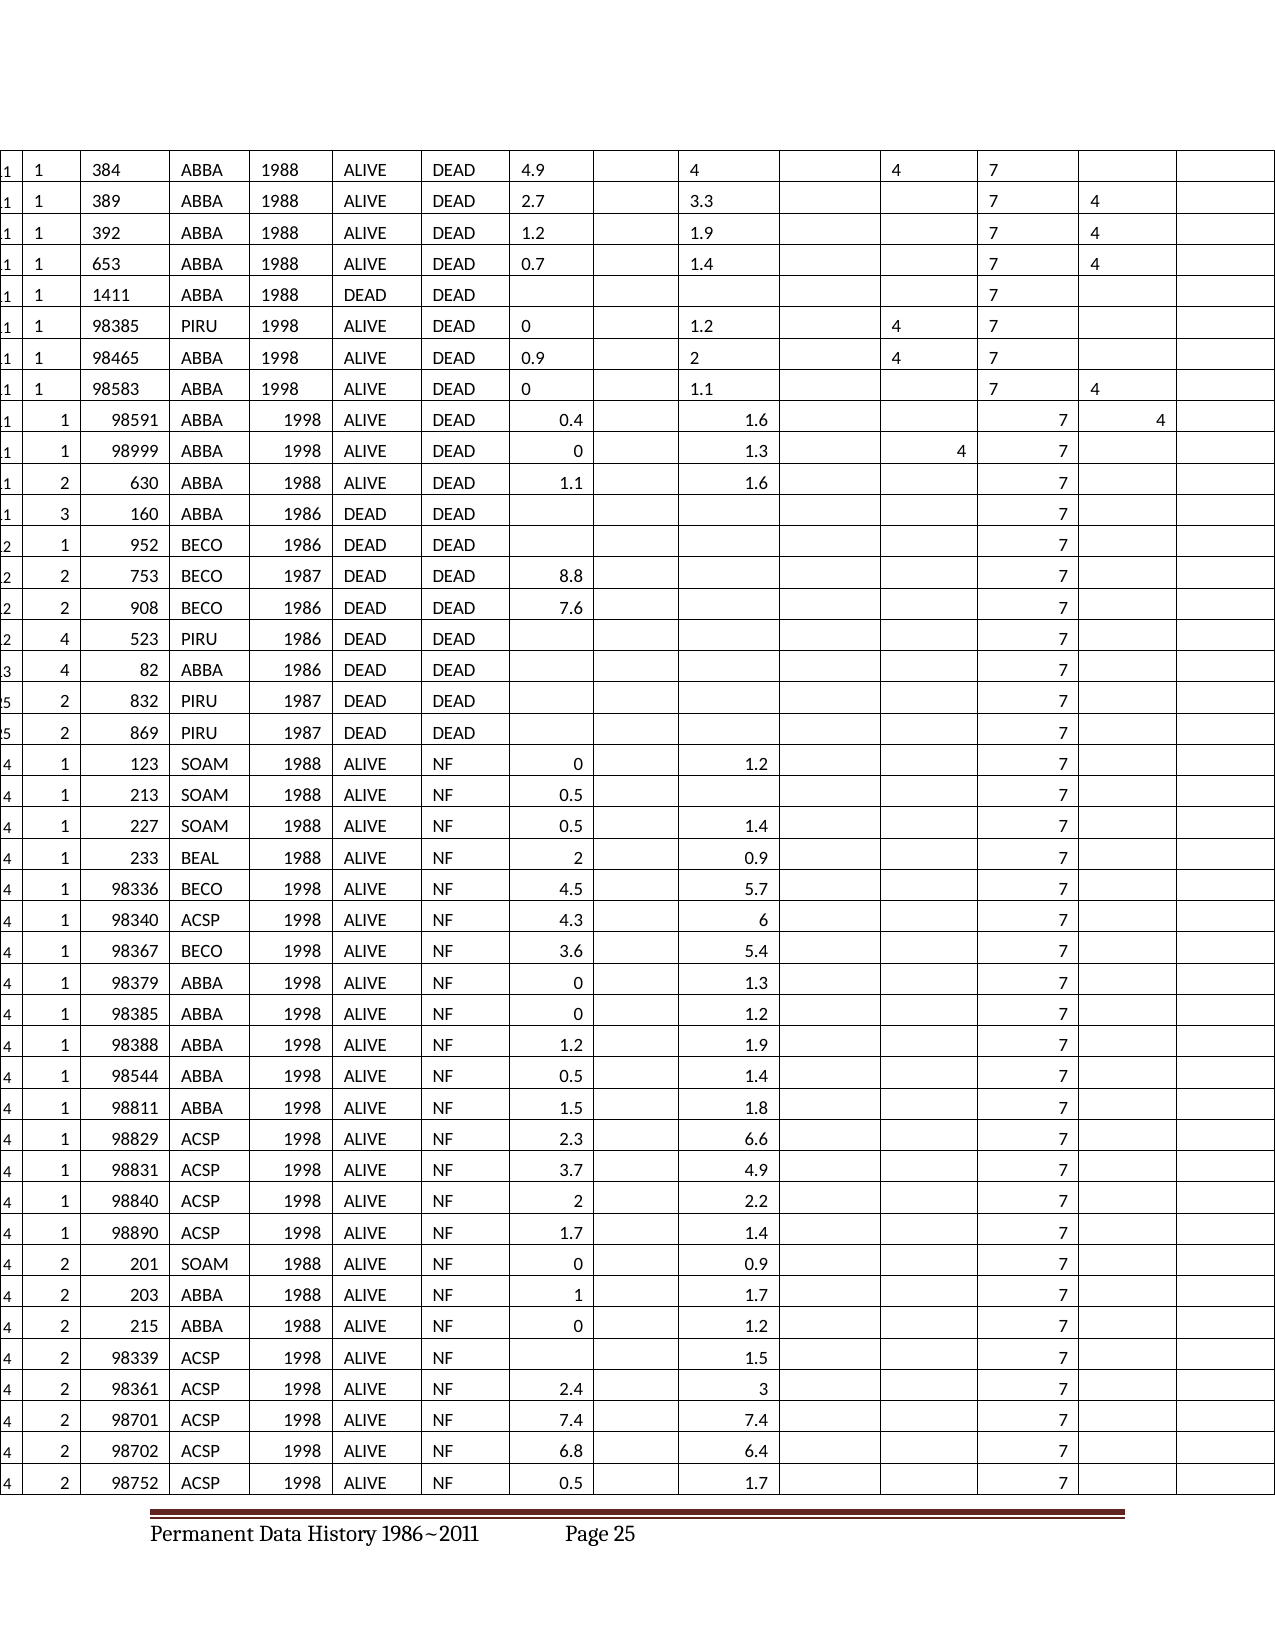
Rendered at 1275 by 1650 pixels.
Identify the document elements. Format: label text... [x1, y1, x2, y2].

table_cell [1079, 620, 1176, 650]
table_cell [594, 807, 678, 837]
table_cell [881, 901, 977, 931]
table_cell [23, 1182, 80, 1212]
table_cell 1 [23, 870, 80, 900]
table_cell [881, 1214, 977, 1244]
table_cell 1998 [250, 995, 332, 1025]
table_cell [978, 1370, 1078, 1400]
table_cell 2 [510, 839, 593, 869]
table_cell [780, 651, 880, 681]
table_cell 7 [978, 182, 1078, 212]
table_cell DEAD [422, 464, 509, 494]
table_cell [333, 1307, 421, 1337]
table_cell DEAD [422, 432, 509, 462]
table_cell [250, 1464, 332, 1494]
table_cell 4 [679, 151, 779, 181]
table_cell 4 [1079, 245, 1176, 275]
table_cell 98385 [81, 307, 169, 337]
table_cell ABBA [170, 1026, 249, 1056]
table_cell 25 [1, 714, 22, 744]
table_cell DEAD [333, 495, 421, 525]
table_cell 1998 [250, 370, 332, 400]
table_cell 4 [1, 1026, 22, 1056]
table_cell 1 [23, 307, 80, 337]
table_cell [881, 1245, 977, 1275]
table_cell 4.5 [510, 870, 593, 900]
table_cell [594, 620, 678, 650]
table_cell 7 [978, 932, 1078, 962]
table_cell 7 [978, 745, 1078, 775]
table_cell 5.7 [679, 870, 779, 900]
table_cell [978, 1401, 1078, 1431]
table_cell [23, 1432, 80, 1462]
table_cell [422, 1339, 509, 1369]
table_cell 1.3 [679, 964, 779, 994]
table_cell 1.2 [679, 307, 779, 337]
table_cell NF [422, 807, 509, 837]
table_cell 908 [81, 589, 169, 619]
table_cell 98388 [81, 1026, 169, 1056]
table_cell NF [422, 776, 509, 806]
table_cell 4 [1, 807, 22, 837]
table_cell 0.9 [679, 839, 779, 869]
table_cell [1177, 776, 1274, 806]
table_cell 2 [23, 682, 80, 712]
table_cell [1079, 776, 1176, 806]
table_cell 1 [23, 214, 80, 244]
table_cell 98811 [81, 1089, 169, 1119]
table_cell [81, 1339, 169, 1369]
table_cell 753 [81, 557, 169, 587]
table_cell 7 [978, 839, 1078, 869]
table_cell 1998 [250, 432, 332, 462]
table_cell DEAD [333, 620, 421, 650]
table_cell DEAD [422, 182, 509, 212]
table_cell ABBA [170, 464, 249, 494]
table_cell [881, 714, 977, 744]
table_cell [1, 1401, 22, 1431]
table_cell [780, 620, 880, 650]
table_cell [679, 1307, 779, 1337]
table_cell 7 [978, 464, 1078, 494]
table_cell 7 [978, 589, 1078, 619]
table_cell [1079, 714, 1176, 744]
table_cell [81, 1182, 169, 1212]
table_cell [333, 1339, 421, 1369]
table_cell [780, 932, 880, 962]
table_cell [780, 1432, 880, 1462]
table_cell ALIVE [333, 464, 421, 494]
table_cell 1.1 [510, 464, 593, 494]
table_cell 213 [81, 776, 169, 806]
table_cell 2 [23, 464, 80, 494]
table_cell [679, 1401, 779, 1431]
table_cell 1 [23, 245, 80, 275]
table_cell ALIVE [333, 339, 421, 369]
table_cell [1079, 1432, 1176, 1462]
table_cell 1998 [250, 1089, 332, 1119]
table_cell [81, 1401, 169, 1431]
table_cell ABBA [170, 495, 249, 525]
table_cell 1 [23, 339, 80, 369]
table_cell [780, 557, 880, 587]
table_cell [780, 839, 880, 869]
table_cell 4 [1, 1089, 22, 1119]
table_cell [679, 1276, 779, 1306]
table_cell [1079, 432, 1176, 462]
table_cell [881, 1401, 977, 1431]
table_cell 0.5 [510, 776, 593, 806]
table_cell [780, 307, 880, 337]
table_cell [881, 526, 977, 556]
table_cell ABBA [170, 370, 249, 400]
table_cell BECO [170, 526, 249, 556]
table_cell [1079, 807, 1176, 837]
table_cell 11 [1, 495, 22, 525]
table_cell [594, 1026, 678, 1056]
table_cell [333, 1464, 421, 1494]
table_cell 4.9 [510, 151, 593, 181]
table_cell 1.4 [679, 245, 779, 275]
table_cell 1 [23, 182, 80, 212]
table_cell 1.5 [510, 1089, 593, 1119]
table_cell NF [422, 964, 509, 994]
table_cell 3.3 [679, 182, 779, 212]
table_cell 1998 [250, 870, 332, 900]
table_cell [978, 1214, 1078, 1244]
table_cell 7 [978, 807, 1078, 837]
table_cell [1177, 1120, 1274, 1150]
table_cell 1986 [250, 526, 332, 556]
table_cell 1988 [250, 182, 332, 212]
table_cell NF [422, 745, 509, 775]
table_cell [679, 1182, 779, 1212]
table_cell [679, 526, 779, 556]
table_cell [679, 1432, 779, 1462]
table_cell 630 [81, 464, 169, 494]
table_cell [780, 401, 880, 431]
table_cell [1177, 182, 1274, 212]
table_cell ABBA [170, 651, 249, 681]
table_cell [594, 182, 678, 212]
table_cell [679, 714, 779, 744]
table_cell [594, 995, 678, 1025]
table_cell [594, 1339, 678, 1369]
table_cell [780, 495, 880, 525]
table_cell 4 [1, 1120, 22, 1150]
table_cell ALIVE [333, 245, 421, 275]
table_cell [780, 214, 880, 244]
table_cell [780, 1120, 880, 1150]
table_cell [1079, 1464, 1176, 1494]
table_cell 1.6 [679, 464, 779, 494]
table_cell [594, 964, 678, 994]
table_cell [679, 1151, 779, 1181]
table_cell 11 [1, 370, 22, 400]
table_cell 1988 [250, 276, 332, 306]
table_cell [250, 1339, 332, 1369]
table_cell 1998 [250, 339, 332, 369]
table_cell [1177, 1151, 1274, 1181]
table_cell 2 [679, 339, 779, 369]
table_cell NF [422, 1026, 509, 1056]
table_cell 1.4 [679, 807, 779, 837]
table_cell [1177, 557, 1274, 587]
table_cell [881, 1120, 977, 1150]
table_cell DEAD [422, 245, 509, 275]
table_cell ALIVE [333, 745, 421, 775]
table_cell [1177, 932, 1274, 962]
table_cell 1 [23, 839, 80, 869]
table_cell 0 [510, 432, 593, 462]
table_cell 4 [881, 151, 977, 181]
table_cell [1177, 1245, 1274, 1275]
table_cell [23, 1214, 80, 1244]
table_cell [1177, 870, 1274, 900]
table_cell [594, 432, 678, 462]
table_cell [881, 370, 977, 400]
table_cell [594, 901, 678, 931]
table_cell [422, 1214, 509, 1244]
table_cell [594, 307, 678, 337]
table_cell 4 [1079, 182, 1176, 212]
table_cell NF [422, 1120, 509, 1150]
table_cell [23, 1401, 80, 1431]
table_cell DEAD [422, 214, 509, 244]
table_cell DEAD [422, 714, 509, 744]
table_cell [1079, 339, 1176, 369]
table_cell 1.1 [679, 370, 779, 400]
table_cell [1177, 964, 1274, 994]
table_cell [679, 557, 779, 587]
table_cell 7 [978, 964, 1078, 994]
table_cell 1 [23, 151, 80, 181]
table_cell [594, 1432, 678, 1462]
table_cell 7 [978, 1026, 1078, 1056]
table_cell ACSP [170, 1151, 249, 1181]
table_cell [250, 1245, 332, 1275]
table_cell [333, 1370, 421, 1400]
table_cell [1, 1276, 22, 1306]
table_cell [881, 276, 977, 306]
table_cell [1177, 714, 1274, 744]
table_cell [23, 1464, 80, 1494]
table_cell 1988 [250, 464, 332, 494]
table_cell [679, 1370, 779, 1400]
table_cell 4 [1, 901, 22, 931]
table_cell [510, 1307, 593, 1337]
table_cell [1177, 1057, 1274, 1087]
table_cell 12 [1, 589, 22, 619]
table_cell 98379 [81, 964, 169, 994]
table_cell [594, 745, 678, 775]
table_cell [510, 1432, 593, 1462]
table_cell [780, 901, 880, 931]
table_cell [1177, 620, 1274, 650]
table_cell [881, 1089, 977, 1119]
table_cell [881, 557, 977, 587]
table_cell [1079, 745, 1176, 775]
table_cell BECO [170, 589, 249, 619]
table_cell ACSP [170, 901, 249, 931]
table_cell [1079, 307, 1176, 337]
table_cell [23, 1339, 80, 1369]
table_cell 98999 [81, 432, 169, 462]
table_cell 1986 [250, 620, 332, 650]
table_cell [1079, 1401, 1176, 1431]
table_cell 1.4 [679, 1057, 779, 1087]
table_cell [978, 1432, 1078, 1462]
table_cell [679, 651, 779, 681]
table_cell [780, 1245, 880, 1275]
table_cell 1.2 [510, 1026, 593, 1056]
table_cell 7 [978, 432, 1078, 462]
table_cell 98829 [81, 1120, 169, 1150]
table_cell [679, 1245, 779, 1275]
table_cell NF [422, 901, 509, 931]
table_cell BECO [170, 932, 249, 962]
table_cell 2.3 [510, 1120, 593, 1150]
table_cell [594, 839, 678, 869]
table_cell 11 [1, 245, 22, 275]
table_cell PIRU [170, 714, 249, 744]
table_cell 1.2 [679, 995, 779, 1025]
table_cell ALIVE [333, 214, 421, 244]
table_cell 7 [978, 620, 1078, 650]
table_cell [1177, 901, 1274, 931]
table_cell 2 [23, 714, 80, 744]
table_cell [1079, 1089, 1176, 1119]
table_cell ABBA [170, 401, 249, 431]
table_cell 4 [1, 839, 22, 869]
table_cell ALIVE [333, 370, 421, 400]
table_cell ABBA [170, 276, 249, 306]
table_cell ABBA [170, 964, 249, 994]
table_cell [881, 620, 977, 650]
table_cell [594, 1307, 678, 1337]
table_cell 3.6 [510, 932, 593, 962]
table_cell ALIVE [333, 432, 421, 462]
table_cell 7 [978, 682, 1078, 712]
table_cell [1177, 151, 1274, 181]
table_cell 1.2 [510, 214, 593, 244]
table_cell [780, 589, 880, 619]
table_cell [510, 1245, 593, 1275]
table_cell 2 [23, 557, 80, 587]
table_cell 11 [1, 432, 22, 462]
table_cell [881, 651, 977, 681]
table_cell NF [422, 995, 509, 1025]
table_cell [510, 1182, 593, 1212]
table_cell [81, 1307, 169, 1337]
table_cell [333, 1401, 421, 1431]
table_cell 227 [81, 807, 169, 837]
table_cell NF [422, 870, 509, 900]
table_cell 1986 [250, 589, 332, 619]
table_cell 1 [23, 1120, 80, 1150]
table_cell 7 [978, 995, 1078, 1025]
table_cell 4 [1, 745, 22, 775]
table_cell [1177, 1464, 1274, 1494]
table_cell [594, 339, 678, 369]
table_cell 869 [81, 714, 169, 744]
table_cell [594, 651, 678, 681]
table_cell 7 [978, 401, 1078, 431]
table_cell [679, 776, 779, 806]
table_cell 7 [978, 214, 1078, 244]
table_cell 0 [510, 995, 593, 1025]
table_cell 1.9 [679, 1026, 779, 1056]
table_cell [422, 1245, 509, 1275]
table_cell [881, 214, 977, 244]
table_cell [594, 557, 678, 587]
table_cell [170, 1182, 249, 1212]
table_cell [780, 807, 880, 837]
table_cell 1998 [250, 401, 332, 431]
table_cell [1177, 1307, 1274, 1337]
table_cell 1 [23, 526, 80, 556]
table_cell DEAD [333, 557, 421, 587]
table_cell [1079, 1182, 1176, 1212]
table_cell [1079, 1026, 1176, 1056]
table_cell 1 [23, 745, 80, 775]
table_cell [881, 1057, 977, 1087]
table_cell [780, 151, 880, 181]
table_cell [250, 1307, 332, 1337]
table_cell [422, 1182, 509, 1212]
table_cell 6 [679, 901, 779, 931]
table_cell 0 [510, 964, 593, 994]
table_cell 12 [1, 620, 22, 650]
table_cell 7 [978, 495, 1078, 525]
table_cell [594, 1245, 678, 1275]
table_cell 98591 [81, 401, 169, 431]
table_cell SOAM [170, 745, 249, 775]
table_cell 7 [978, 776, 1078, 806]
table_cell PIRU [170, 682, 249, 712]
table_cell [1079, 901, 1176, 931]
table_cell [594, 682, 678, 712]
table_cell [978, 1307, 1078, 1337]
table_cell 11 [1, 307, 22, 337]
table_cell [510, 276, 593, 306]
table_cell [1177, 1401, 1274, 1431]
table_cell 7 [978, 557, 1078, 587]
table_cell 1987 [250, 557, 332, 587]
table_cell 7 [978, 714, 1078, 744]
table_cell 11 [1, 214, 22, 244]
table_cell 389 [81, 182, 169, 212]
table_cell ABBA [170, 432, 249, 462]
table_cell DEAD [422, 651, 509, 681]
table_cell ALIVE [333, 182, 421, 212]
table_cell ALIVE [333, 776, 421, 806]
table_cell [1079, 682, 1176, 712]
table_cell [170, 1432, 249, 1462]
table_cell 11 [1, 339, 22, 369]
table_cell [881, 839, 977, 869]
table_cell [780, 682, 880, 712]
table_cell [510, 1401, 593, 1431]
table_cell [1079, 1120, 1176, 1150]
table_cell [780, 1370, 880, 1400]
table_cell NF [422, 1057, 509, 1087]
table_cell 98367 [81, 932, 169, 962]
table_cell [1177, 1026, 1274, 1056]
table_cell 1.3 [679, 432, 779, 462]
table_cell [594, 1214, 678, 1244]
table_cell 4 [23, 620, 80, 650]
table_cell 7 [978, 339, 1078, 369]
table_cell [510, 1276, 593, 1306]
table_cell [780, 964, 880, 994]
table_cell 0 [510, 745, 593, 775]
table_cell ABBA [170, 151, 249, 181]
table_cell [1079, 651, 1176, 681]
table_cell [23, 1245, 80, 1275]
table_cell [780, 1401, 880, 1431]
table_cell 12 [1, 526, 22, 556]
table_cell ABBA [170, 1089, 249, 1119]
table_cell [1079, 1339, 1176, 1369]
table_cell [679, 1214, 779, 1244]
table_cell BEAL [170, 839, 249, 869]
table_cell [679, 589, 779, 619]
table_cell ALIVE [333, 1057, 421, 1087]
table_cell [679, 620, 779, 650]
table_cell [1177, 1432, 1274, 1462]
table_cell ALIVE [333, 839, 421, 869]
table_cell [1177, 807, 1274, 837]
table_cell DEAD [422, 401, 509, 431]
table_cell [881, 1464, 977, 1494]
table_cell 392 [81, 214, 169, 244]
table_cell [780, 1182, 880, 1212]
table_cell [1079, 932, 1176, 962]
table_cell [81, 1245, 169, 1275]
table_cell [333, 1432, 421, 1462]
table_cell [594, 526, 678, 556]
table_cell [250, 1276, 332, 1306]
table_cell 1988 [250, 214, 332, 244]
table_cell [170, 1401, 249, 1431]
table_cell [881, 682, 977, 712]
table_cell 653 [81, 245, 169, 275]
table_cell [1079, 1057, 1176, 1087]
table_cell [881, 932, 977, 962]
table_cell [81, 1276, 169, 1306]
table_cell 0.5 [510, 1057, 593, 1087]
table_cell ALIVE [333, 1026, 421, 1056]
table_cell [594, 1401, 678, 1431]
table_cell [1177, 495, 1274, 525]
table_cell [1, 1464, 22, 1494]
table_cell 1 [23, 964, 80, 994]
table_cell [881, 1026, 977, 1056]
table_cell 6.6 [679, 1120, 779, 1150]
table_cell [780, 995, 880, 1025]
table_cell 1998 [250, 964, 332, 994]
table_cell [510, 682, 593, 712]
table_cell 7 [978, 245, 1078, 275]
table_cell [510, 651, 593, 681]
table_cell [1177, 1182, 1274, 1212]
table_cell DEAD [333, 651, 421, 681]
table_cell 7.6 [510, 589, 593, 619]
table_cell 4 [1, 776, 22, 806]
table_cell 1 [23, 1151, 80, 1181]
table_cell [780, 714, 880, 744]
table_cell ALIVE [333, 1151, 421, 1181]
table_cell 523 [81, 620, 169, 650]
table_cell 1.8 [679, 1089, 779, 1119]
table_cell DEAD [422, 526, 509, 556]
table_cell 1998 [250, 901, 332, 931]
table_cell [780, 245, 880, 275]
table_cell 11 [1, 151, 22, 181]
table_cell 98385 [81, 995, 169, 1025]
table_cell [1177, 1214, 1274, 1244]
table_cell [510, 714, 593, 744]
table_cell 13 [1, 651, 22, 681]
table_cell [679, 276, 779, 306]
table_cell PIRU [170, 620, 249, 650]
table_cell 98544 [81, 1057, 169, 1087]
table_cell [780, 776, 880, 806]
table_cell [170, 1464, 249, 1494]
table_cell ALIVE [333, 1089, 421, 1119]
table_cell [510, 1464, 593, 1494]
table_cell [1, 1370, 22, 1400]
table_cell [1177, 526, 1274, 556]
table_cell 12 [1, 557, 22, 587]
table_cell DEAD [333, 526, 421, 556]
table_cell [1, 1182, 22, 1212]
table_cell 4 [1079, 401, 1176, 431]
table_cell [881, 589, 977, 619]
table_cell [1177, 682, 1274, 712]
table_cell ALIVE [333, 870, 421, 900]
table_cell [881, 964, 977, 994]
table_cell [594, 245, 678, 275]
table_cell [1177, 401, 1274, 431]
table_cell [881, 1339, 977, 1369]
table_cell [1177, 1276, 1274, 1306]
table_cell [780, 276, 880, 306]
table_cell 1998 [250, 1026, 332, 1056]
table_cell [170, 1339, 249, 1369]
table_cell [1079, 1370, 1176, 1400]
table_cell 0 [510, 370, 593, 400]
table_cell [780, 745, 880, 775]
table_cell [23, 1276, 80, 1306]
table_cell ABBA [170, 245, 249, 275]
table_cell BECO [170, 557, 249, 587]
table_cell 1 [23, 370, 80, 400]
table_cell [881, 807, 977, 837]
table_cell 25 [1, 682, 22, 712]
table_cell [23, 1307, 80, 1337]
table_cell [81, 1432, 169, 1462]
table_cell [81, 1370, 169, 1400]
table_cell 11 [1, 182, 22, 212]
table_cell [881, 182, 977, 212]
table_cell ALIVE [333, 401, 421, 431]
table_cell 98340 [81, 901, 169, 931]
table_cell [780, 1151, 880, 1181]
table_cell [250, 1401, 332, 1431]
table_cell [780, 370, 880, 400]
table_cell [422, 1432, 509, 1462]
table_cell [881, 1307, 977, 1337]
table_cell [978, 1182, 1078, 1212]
table_cell 8.8 [510, 557, 593, 587]
table_cell [780, 1057, 880, 1087]
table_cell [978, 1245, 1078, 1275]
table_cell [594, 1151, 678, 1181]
table_cell PIRU [170, 307, 249, 337]
table_cell 1987 [250, 714, 332, 744]
table_cell 1998 [250, 1057, 332, 1087]
table_cell 1988 [250, 245, 332, 275]
table_cell DEAD [333, 276, 421, 306]
table_cell 7 [978, 901, 1078, 931]
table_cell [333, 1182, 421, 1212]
table_cell 3 [23, 495, 80, 525]
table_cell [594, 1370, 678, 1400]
table_cell [1079, 839, 1176, 869]
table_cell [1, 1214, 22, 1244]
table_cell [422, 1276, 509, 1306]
table_cell [594, 589, 678, 619]
table_cell [1177, 464, 1274, 494]
table_cell 1 [23, 776, 80, 806]
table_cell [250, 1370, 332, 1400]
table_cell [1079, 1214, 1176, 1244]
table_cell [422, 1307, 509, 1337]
table_cell [594, 464, 678, 494]
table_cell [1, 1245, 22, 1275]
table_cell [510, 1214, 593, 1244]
table_cell [1177, 432, 1274, 462]
table_cell [780, 464, 880, 494]
table_cell 4 [1, 1057, 22, 1087]
table_cell ALIVE [333, 807, 421, 837]
table_cell 7 [978, 1057, 1078, 1087]
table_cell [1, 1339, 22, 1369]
table_cell [594, 776, 678, 806]
table_cell [510, 526, 593, 556]
table_cell [594, 1057, 678, 1087]
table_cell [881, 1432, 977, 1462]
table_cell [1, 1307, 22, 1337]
table_cell [881, 995, 977, 1025]
table_cell 4 [1079, 214, 1176, 244]
table_cell [780, 182, 880, 212]
table_cell 384 [81, 151, 169, 181]
table_cell DEAD [333, 682, 421, 712]
table_cell SOAM [170, 776, 249, 806]
table_cell [881, 745, 977, 775]
table_cell DEAD [422, 682, 509, 712]
table_cell 1987 [250, 682, 332, 712]
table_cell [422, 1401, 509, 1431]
table_cell [780, 339, 880, 369]
table_cell 98583 [81, 370, 169, 400]
table_cell 1998 [250, 1151, 332, 1181]
table_cell [1079, 557, 1176, 587]
table_cell 82 [81, 651, 169, 681]
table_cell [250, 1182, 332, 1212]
table_cell [1079, 495, 1176, 525]
table_cell 1 [23, 1089, 80, 1119]
table_cell [1079, 589, 1176, 619]
table_cell [780, 432, 880, 462]
table_cell [780, 1026, 880, 1056]
table_cell [594, 401, 678, 431]
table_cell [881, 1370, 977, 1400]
table_cell [1177, 276, 1274, 306]
table_cell 0.9 [510, 339, 593, 369]
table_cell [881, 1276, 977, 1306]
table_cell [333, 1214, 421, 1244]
table_cell 7 [978, 1120, 1078, 1150]
table_cell ALIVE [333, 995, 421, 1025]
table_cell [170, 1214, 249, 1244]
table_cell 1988 [250, 839, 332, 869]
table_cell 98336 [81, 870, 169, 900]
table_cell [1177, 1089, 1274, 1119]
table_cell 1 [23, 432, 80, 462]
table_cell 123 [81, 745, 169, 775]
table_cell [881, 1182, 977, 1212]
table_cell 7 [978, 151, 1078, 181]
table_cell 4 [1, 870, 22, 900]
table_cell 1986 [250, 651, 332, 681]
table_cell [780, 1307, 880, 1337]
table_cell 1988 [250, 807, 332, 837]
table_cell [510, 620, 593, 650]
table_cell 1 [23, 807, 80, 837]
table_cell 4 [881, 307, 977, 337]
table_cell [594, 870, 678, 900]
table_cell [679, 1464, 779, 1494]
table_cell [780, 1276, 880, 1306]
table_cell SOAM [170, 807, 249, 837]
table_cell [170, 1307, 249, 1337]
table_cell DEAD [422, 557, 509, 587]
table_cell [594, 714, 678, 744]
table_cell DEAD [422, 620, 509, 650]
table_cell [594, 495, 678, 525]
table_cell 1 [23, 276, 80, 306]
table_cell 4 [1, 1151, 22, 1181]
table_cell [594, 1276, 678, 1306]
table_cell 7 [978, 370, 1078, 400]
table_cell [594, 151, 678, 181]
table_cell 1 [23, 1026, 80, 1056]
table_cell 5.4 [679, 932, 779, 962]
table_cell [1079, 870, 1176, 900]
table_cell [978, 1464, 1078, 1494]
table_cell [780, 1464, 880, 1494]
table_cell ABBA [170, 214, 249, 244]
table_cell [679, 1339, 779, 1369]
table_cell 832 [81, 682, 169, 712]
table_cell 1998 [250, 932, 332, 962]
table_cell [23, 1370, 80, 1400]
table_cell ABBA [170, 995, 249, 1025]
table_cell [881, 870, 977, 900]
table_cell 11 [1, 276, 22, 306]
table_cell DEAD [422, 276, 509, 306]
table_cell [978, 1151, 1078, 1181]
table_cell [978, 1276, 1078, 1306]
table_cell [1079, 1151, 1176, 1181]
table_cell 2 [23, 589, 80, 619]
table_cell [1079, 526, 1176, 556]
table_cell 952 [81, 526, 169, 556]
table_cell 1 [23, 932, 80, 962]
table_cell [1177, 214, 1274, 244]
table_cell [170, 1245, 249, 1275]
table_cell [1177, 307, 1274, 337]
table_cell 233 [81, 839, 169, 869]
table_cell [1079, 151, 1176, 181]
table_cell 0.4 [510, 401, 593, 431]
table_cell [1079, 964, 1176, 994]
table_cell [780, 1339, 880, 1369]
table_cell [594, 932, 678, 962]
table_cell [1177, 245, 1274, 275]
table_cell [1177, 370, 1274, 400]
table_cell 2.7 [510, 182, 593, 212]
table_cell 7 [978, 651, 1078, 681]
table_cell 4 [1, 932, 22, 962]
table_cell 1986 [250, 495, 332, 525]
table_cell [1079, 464, 1176, 494]
table_cell [881, 776, 977, 806]
table_cell [594, 1120, 678, 1150]
table_cell 0.5 [510, 807, 593, 837]
table_cell 1 [23, 1057, 80, 1087]
table_cell 7 [978, 1089, 1078, 1119]
table_cell [780, 1089, 880, 1119]
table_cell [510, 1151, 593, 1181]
table_cell [1177, 745, 1274, 775]
table_cell 1988 [250, 151, 332, 181]
table_cell ALIVE [333, 932, 421, 962]
table_cell [510, 495, 593, 525]
table_cell 1.6 [679, 401, 779, 431]
table_cell DEAD [422, 370, 509, 400]
table_cell [1177, 589, 1274, 619]
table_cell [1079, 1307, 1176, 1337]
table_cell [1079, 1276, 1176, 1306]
table_cell ABBA [170, 182, 249, 212]
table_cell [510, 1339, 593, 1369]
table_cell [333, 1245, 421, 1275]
table_cell 7 [978, 307, 1078, 337]
table_cell DEAD [333, 589, 421, 619]
table_cell 1411 [81, 276, 169, 306]
table_cell [1079, 276, 1176, 306]
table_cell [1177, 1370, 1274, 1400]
table_cell [1177, 839, 1274, 869]
table_cell DEAD [333, 714, 421, 744]
table_cell 98465 [81, 339, 169, 369]
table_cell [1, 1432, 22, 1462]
table_cell 1 [23, 995, 80, 1025]
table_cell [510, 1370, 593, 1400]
table_cell [679, 495, 779, 525]
table_cell 4 [1079, 370, 1176, 400]
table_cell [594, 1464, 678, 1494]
table_cell ALIVE [333, 901, 421, 931]
table_cell DEAD [422, 307, 509, 337]
table_cell [780, 870, 880, 900]
table_cell 4 [1, 995, 22, 1025]
table_cell DEAD [422, 339, 509, 369]
table_cell 0 [510, 307, 593, 337]
table_cell ALIVE [333, 307, 421, 337]
table_cell [881, 245, 977, 275]
table_cell [594, 276, 678, 306]
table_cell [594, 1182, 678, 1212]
table_cell 160 [81, 495, 169, 525]
table_cell 4 [23, 651, 80, 681]
table_cell 1.2 [679, 745, 779, 775]
table_cell 7 [978, 870, 1078, 900]
table_cell 1988 [250, 745, 332, 775]
table_cell ABBA [170, 1057, 249, 1087]
table_cell ABBA [170, 339, 249, 369]
table_cell 11 [1, 401, 22, 431]
table_cell 1998 [250, 1120, 332, 1150]
table_cell [881, 495, 977, 525]
table_cell 4 [1, 964, 22, 994]
table_cell [594, 214, 678, 244]
table_cell 1988 [250, 776, 332, 806]
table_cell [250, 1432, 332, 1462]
table_cell 4.3 [510, 901, 593, 931]
table_cell 4 [881, 432, 977, 462]
table_cell 11 [1, 464, 22, 494]
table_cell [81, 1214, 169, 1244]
table_cell [1177, 651, 1274, 681]
table_cell DEAD [422, 589, 509, 619]
table_cell [1177, 339, 1274, 369]
table_cell NF [422, 1089, 509, 1119]
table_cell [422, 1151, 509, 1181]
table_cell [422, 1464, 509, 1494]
table_cell NF [422, 839, 509, 869]
table_cell 98831 [81, 1151, 169, 1181]
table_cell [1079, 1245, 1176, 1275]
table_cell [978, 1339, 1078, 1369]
table_cell 7 [978, 526, 1078, 556]
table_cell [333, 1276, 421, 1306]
table_cell NF [422, 932, 509, 962]
table_cell DEAD [422, 151, 509, 181]
table_cell ALIVE [333, 151, 421, 181]
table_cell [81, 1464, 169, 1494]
table_cell BECO [170, 870, 249, 900]
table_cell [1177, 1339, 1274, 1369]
table_cell 1998 [250, 307, 332, 337]
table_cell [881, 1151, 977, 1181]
table_cell [881, 464, 977, 494]
table_cell [594, 370, 678, 400]
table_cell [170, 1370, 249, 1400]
table_cell 4 [881, 339, 977, 369]
table_cell ACSP [170, 1120, 249, 1150]
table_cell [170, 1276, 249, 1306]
table_cell 7 [978, 276, 1078, 306]
table_cell DEAD [422, 495, 509, 525]
table_cell [1079, 995, 1176, 1025]
table_cell 0.7 [510, 245, 593, 275]
table_cell [679, 682, 779, 712]
table_cell [594, 1089, 678, 1119]
table_cell [780, 526, 880, 556]
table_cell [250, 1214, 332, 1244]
table_cell 1 [23, 901, 80, 931]
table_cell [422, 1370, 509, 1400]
table_cell 1 [23, 401, 80, 431]
table_cell [1177, 995, 1274, 1025]
table_cell ALIVE [333, 964, 421, 994]
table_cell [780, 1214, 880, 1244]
table_cell ALIVE [333, 1120, 421, 1150]
table_cell 1.9 [679, 214, 779, 244]
table_cell [881, 401, 977, 431]
